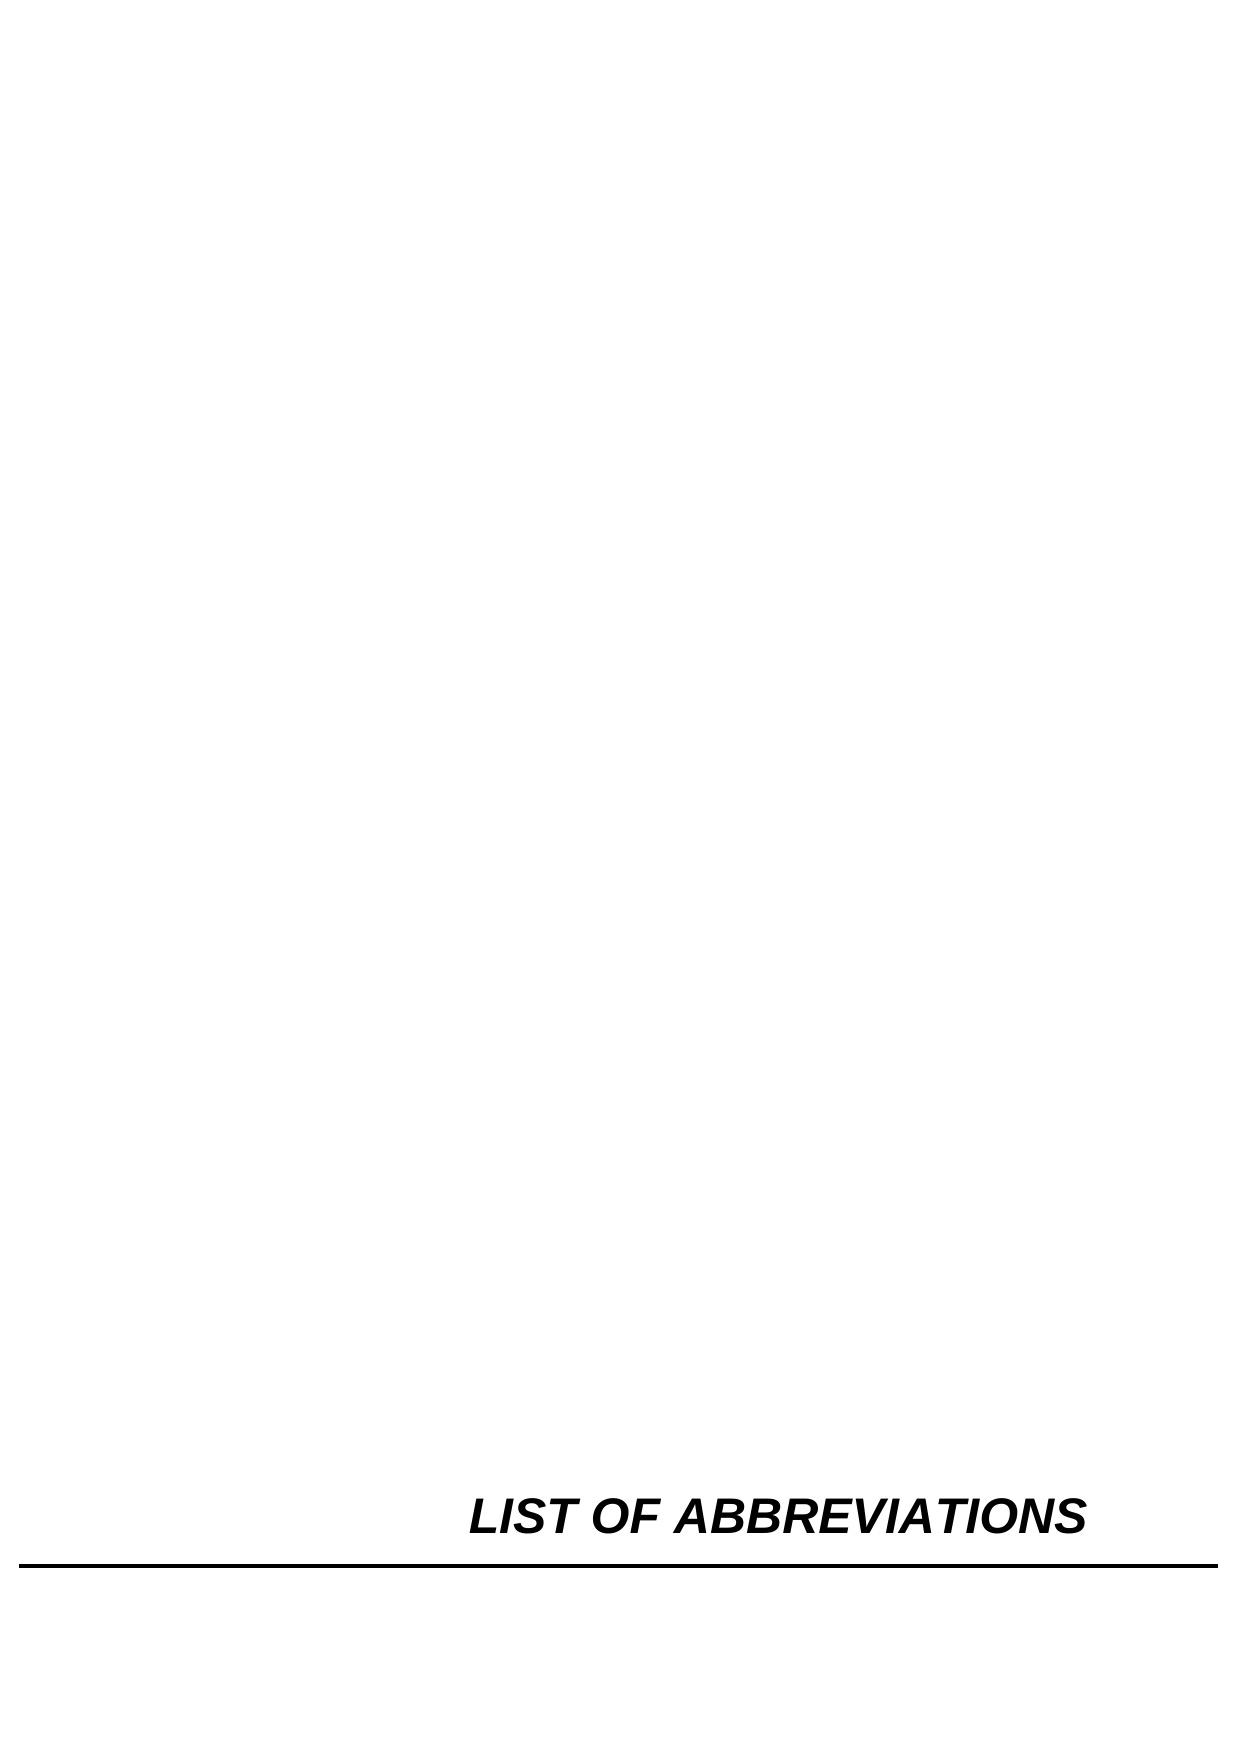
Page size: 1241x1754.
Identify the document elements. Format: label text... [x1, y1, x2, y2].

text LIST OF ABBREVIATIONS [150, 1487, 1093, 1544]
